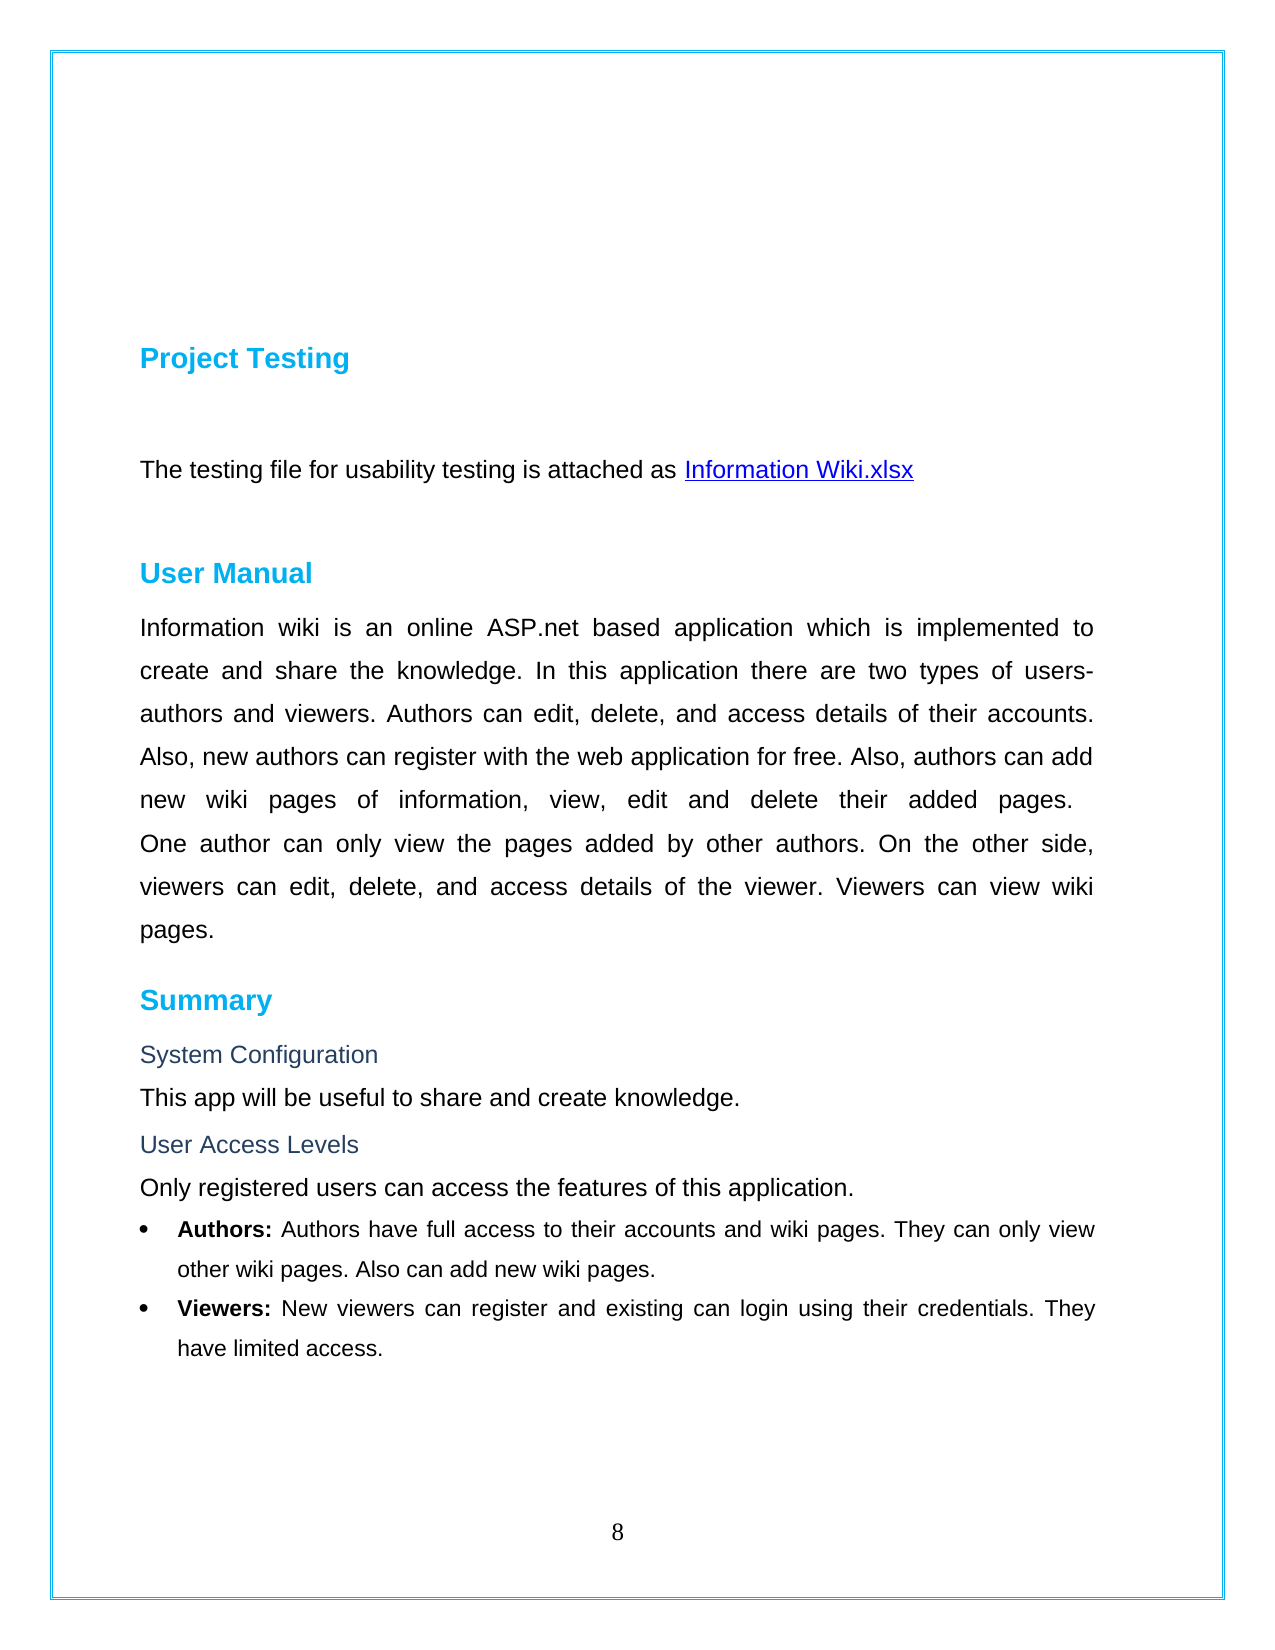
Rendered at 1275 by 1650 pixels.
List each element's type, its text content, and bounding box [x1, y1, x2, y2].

text Only registered users can access the features of this application. [139, 1173, 1096, 1202]
subtitle User Access Levels [139, 1130, 1096, 1159]
text The testing file for usability testing is attached as Information Wiki.xlsx [139, 455, 1096, 483]
subtitle Summary [139, 983, 1096, 1017]
text Information wiki is an online ASP.net based application which is implemented to create and share the knowledge. In this application there are two types of users- authors and viewers. Authors can edit, delete, and access details of their accounts. Also, new authors can register with the web application for free. Also, authors can add new wiki pages of information, view, edit and delete their added pages. One author can only view the pages added by other authors. On the other side, viewers can edit, delete, and access details of the viewer. Viewers can view wiki pages. [139, 613, 1096, 944]
list Authors: Authors have full access to their accounts and wiki pages. They can only view other wiki pages. Also can add new wiki pages. [139, 1216, 1096, 1282]
list Viewers: New viewers can register and existing can login using their credentials. They have limited access. [139, 1295, 1096, 1361]
subtitle User Manual [139, 556, 1096, 590]
subtitle Project Testing [139, 341, 1096, 374]
subtitle System Configuration [139, 1039, 1096, 1068]
text This app will be useful to share and create knowledge. [139, 1083, 1096, 1111]
